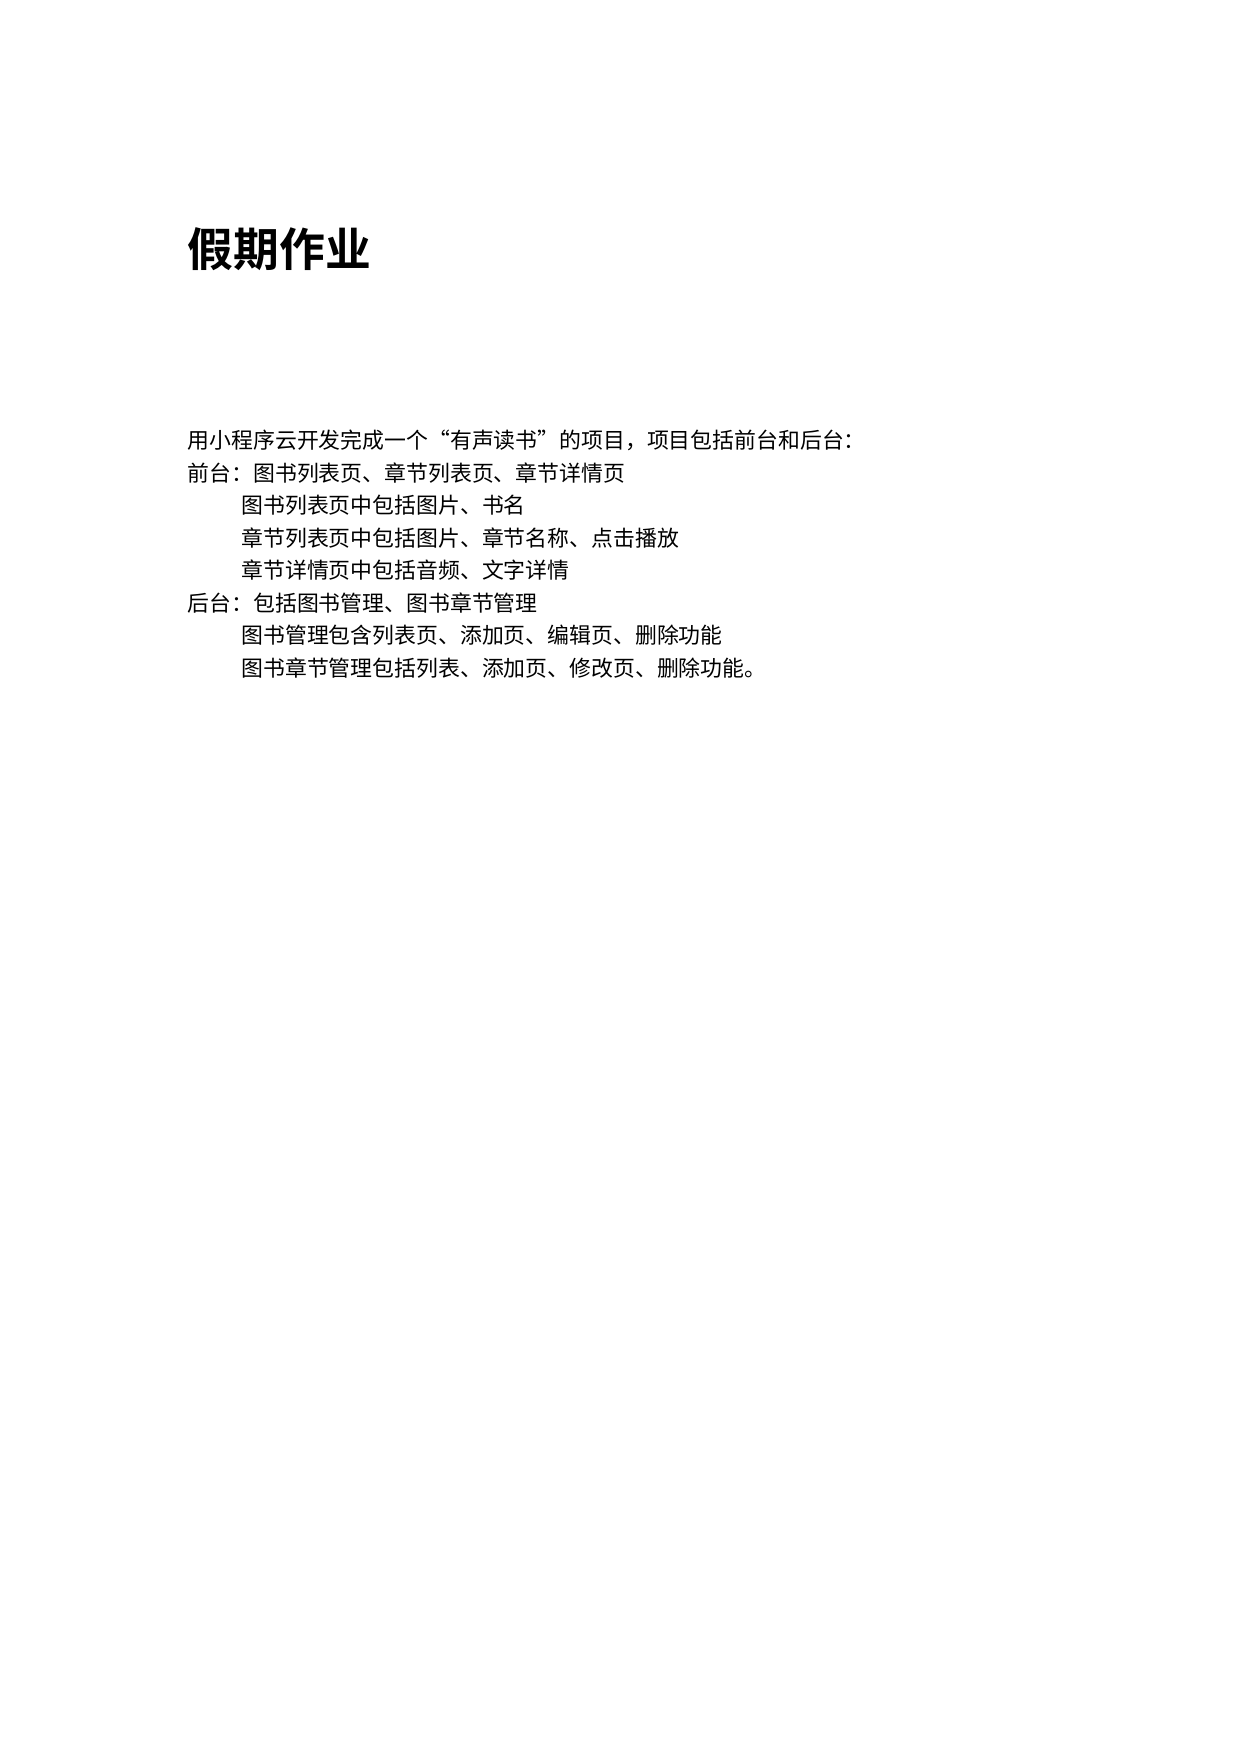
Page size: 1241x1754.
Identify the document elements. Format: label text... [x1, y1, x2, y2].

text 图书列表页中包括图片、书名 [187, 488, 1053, 520]
text 用小程序云开发完成一个“有声读书”的项目，项目包括前台和后台： [187, 423, 1053, 455]
text 图书管理包含列表页、添加页、编辑页、删除功能 [187, 618, 1053, 650]
text 前台：图书列表页、章节列表页、章节详情页 [187, 455, 1053, 488]
text 图书章节管理包括列表、添加页、修改页、删除功能。 [187, 650, 1053, 683]
text 章节列表页中包括图片、章节名称、点击播放 [187, 520, 1053, 553]
text 章节详情页中包括音频、文字详情 [187, 553, 1053, 585]
text 后台：包括图书管理、图书章节管理 [187, 585, 1053, 618]
subtitle 假期作业 [187, 197, 1053, 295]
